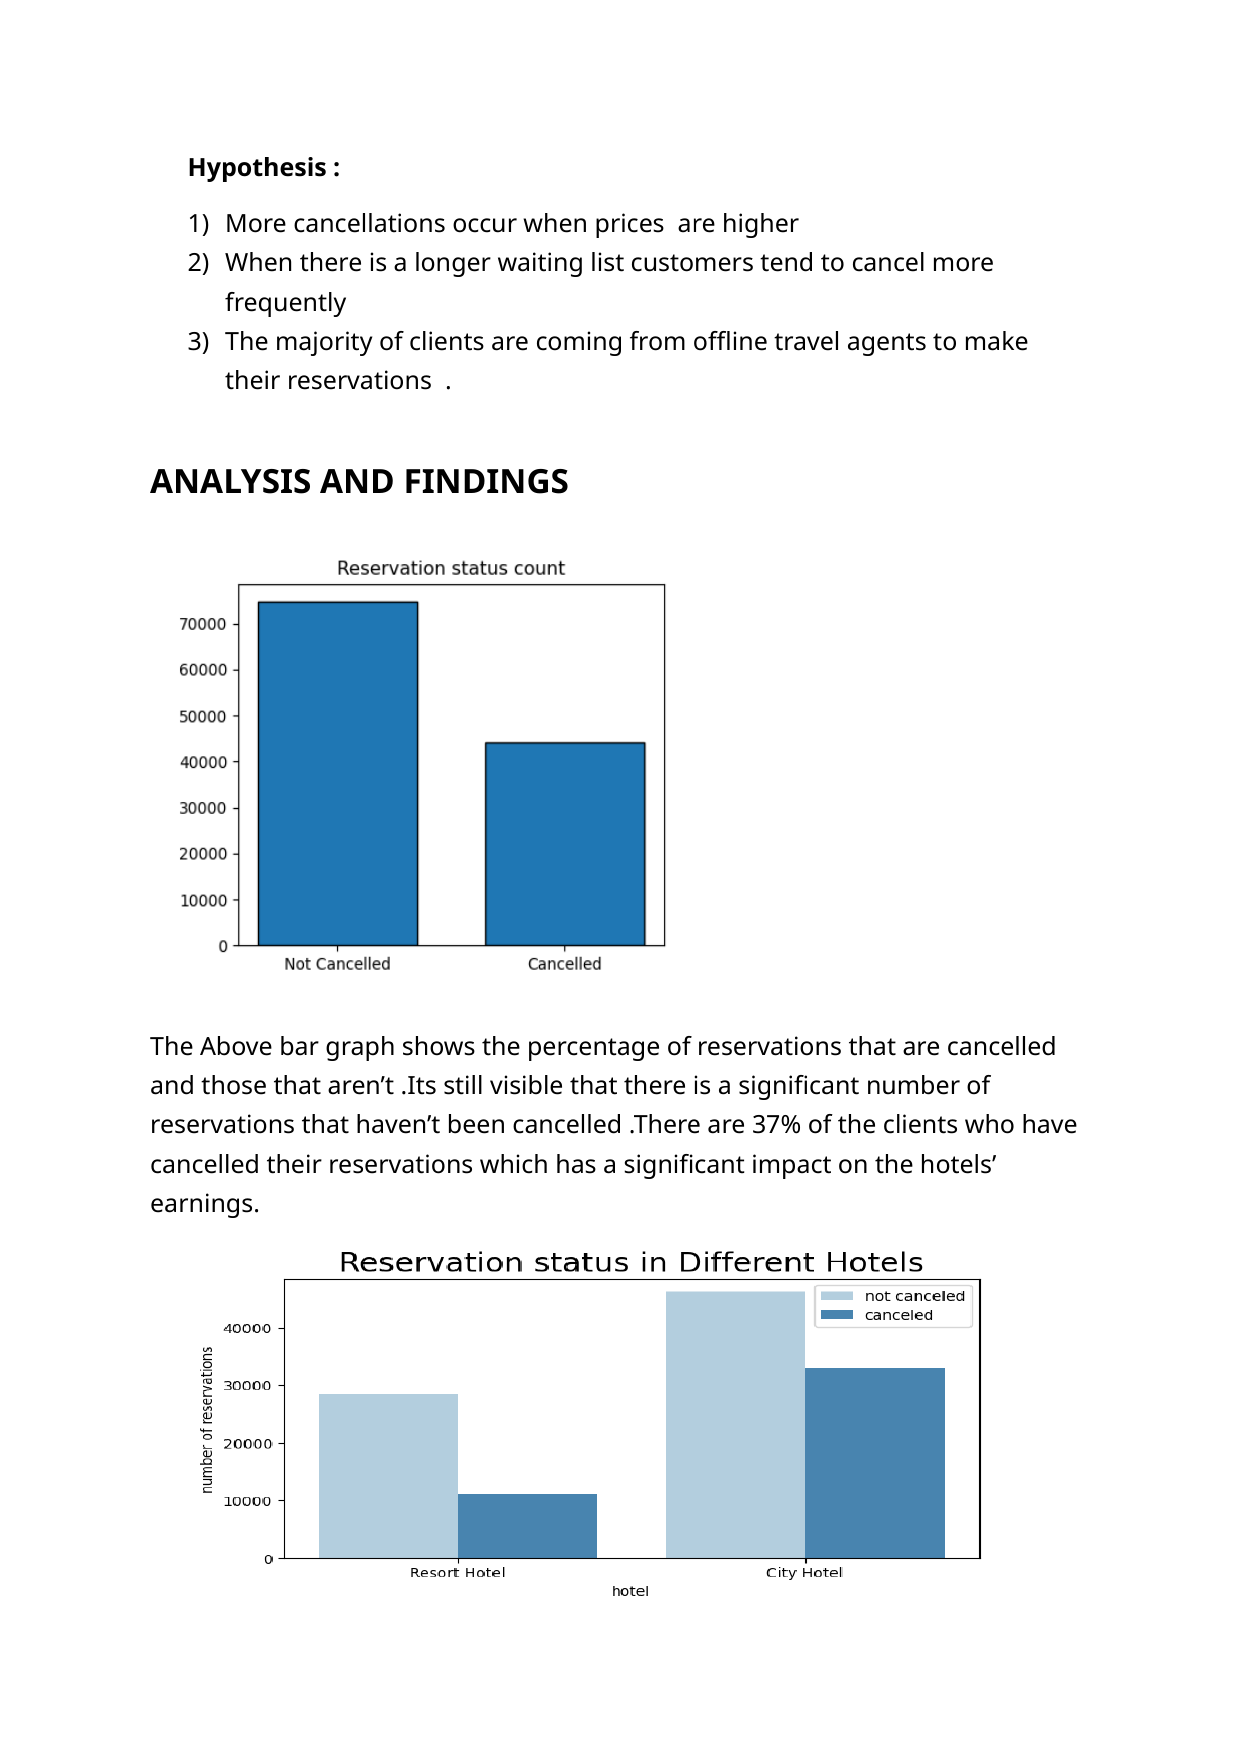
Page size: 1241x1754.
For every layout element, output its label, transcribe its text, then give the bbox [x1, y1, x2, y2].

picture [168, 550, 672, 981]
text Hypothesis : [187, 150, 1090, 184]
list When there is a longer waiting list customers tend to cancel more frequently [187, 245, 1090, 318]
text ANALYSIS AND FINDINGS [150, 457, 1090, 503]
list The majority of clients are coming from offline travel agents to make their reservations . [187, 323, 1090, 397]
text The Above bar graph shows the percentage of reservations that are cancelled and those that aren’t .Its still visible that there is a significant number of reservations that haven’t been cancelled .There are 37% of the clients who have cancelled their reservations which has a significant impact on the hotels’ earnings. [150, 1029, 1090, 1219]
list More cancellations occur when prices are higher [187, 206, 1090, 240]
picture [190, 1242, 987, 1602]
